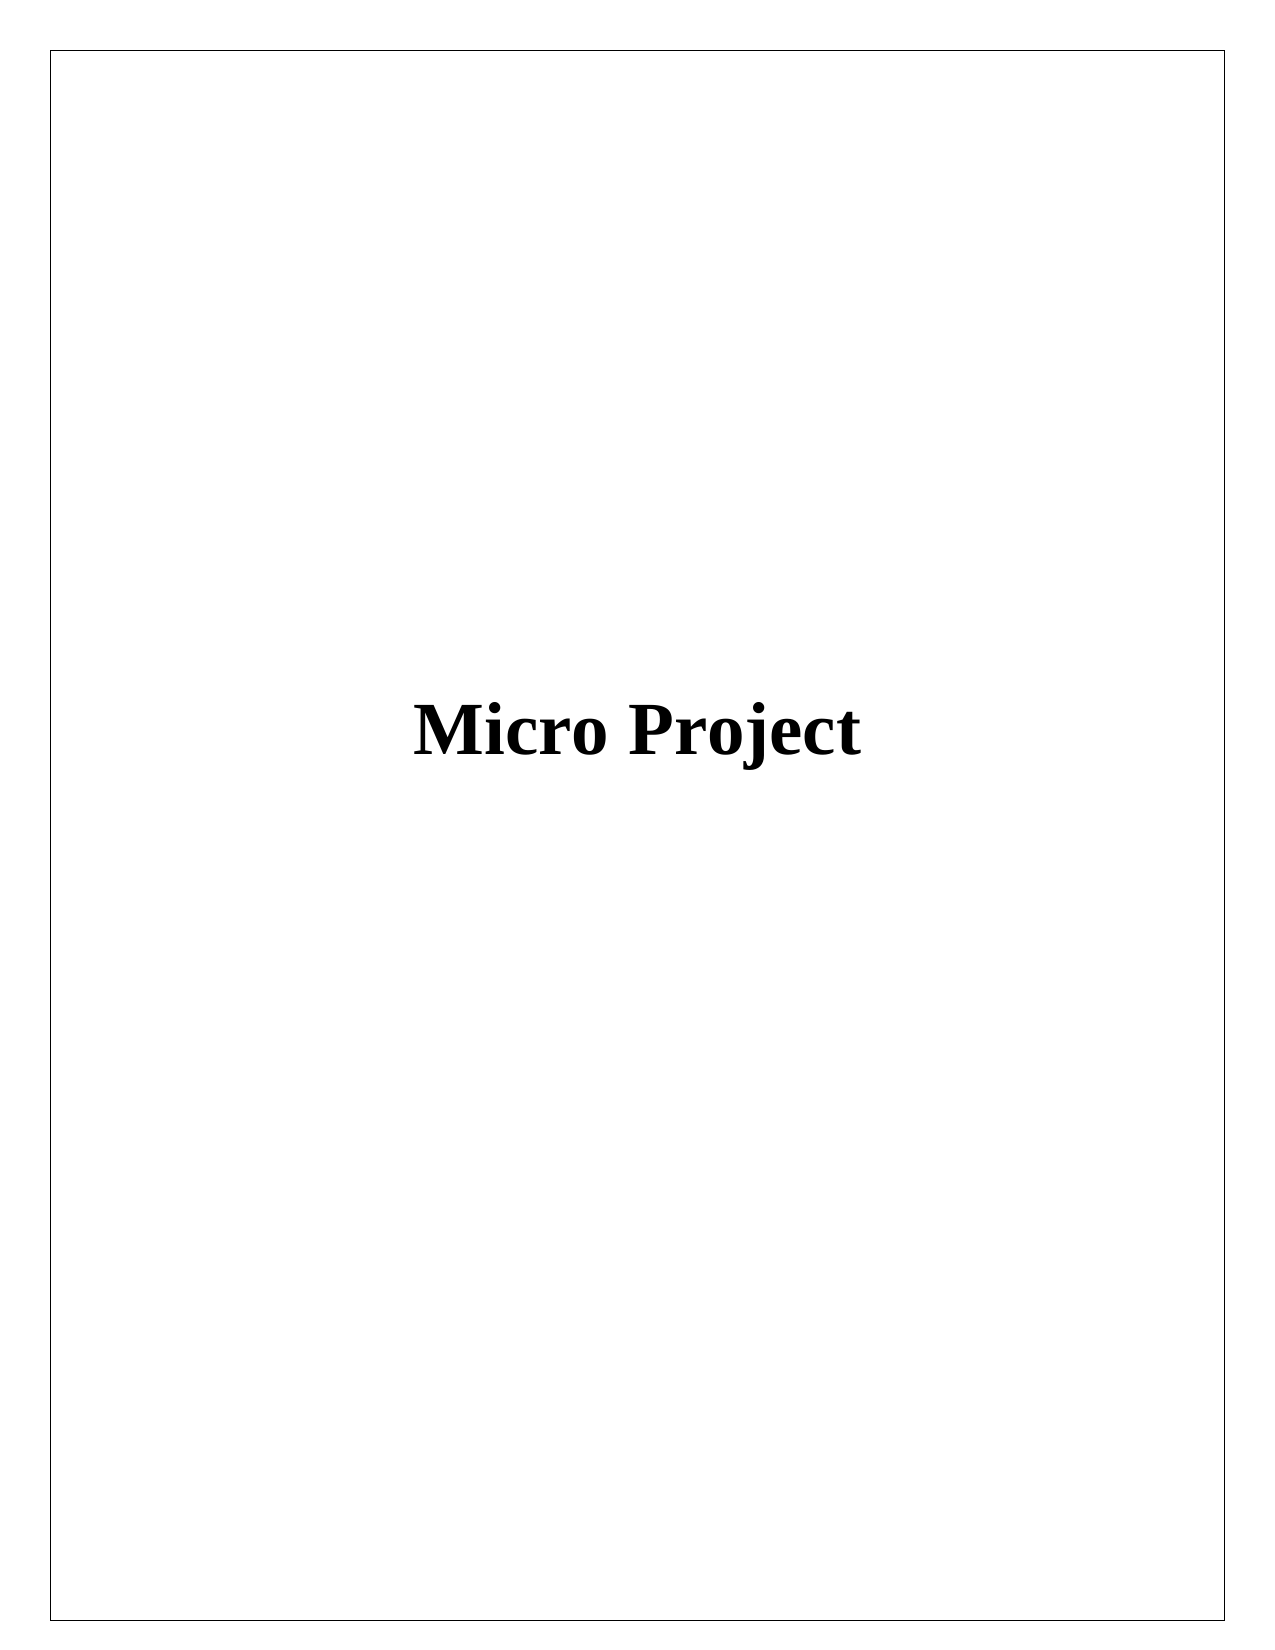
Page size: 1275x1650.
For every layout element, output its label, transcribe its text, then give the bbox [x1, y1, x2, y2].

subtitle Micro Project [377, 684, 898, 771]
